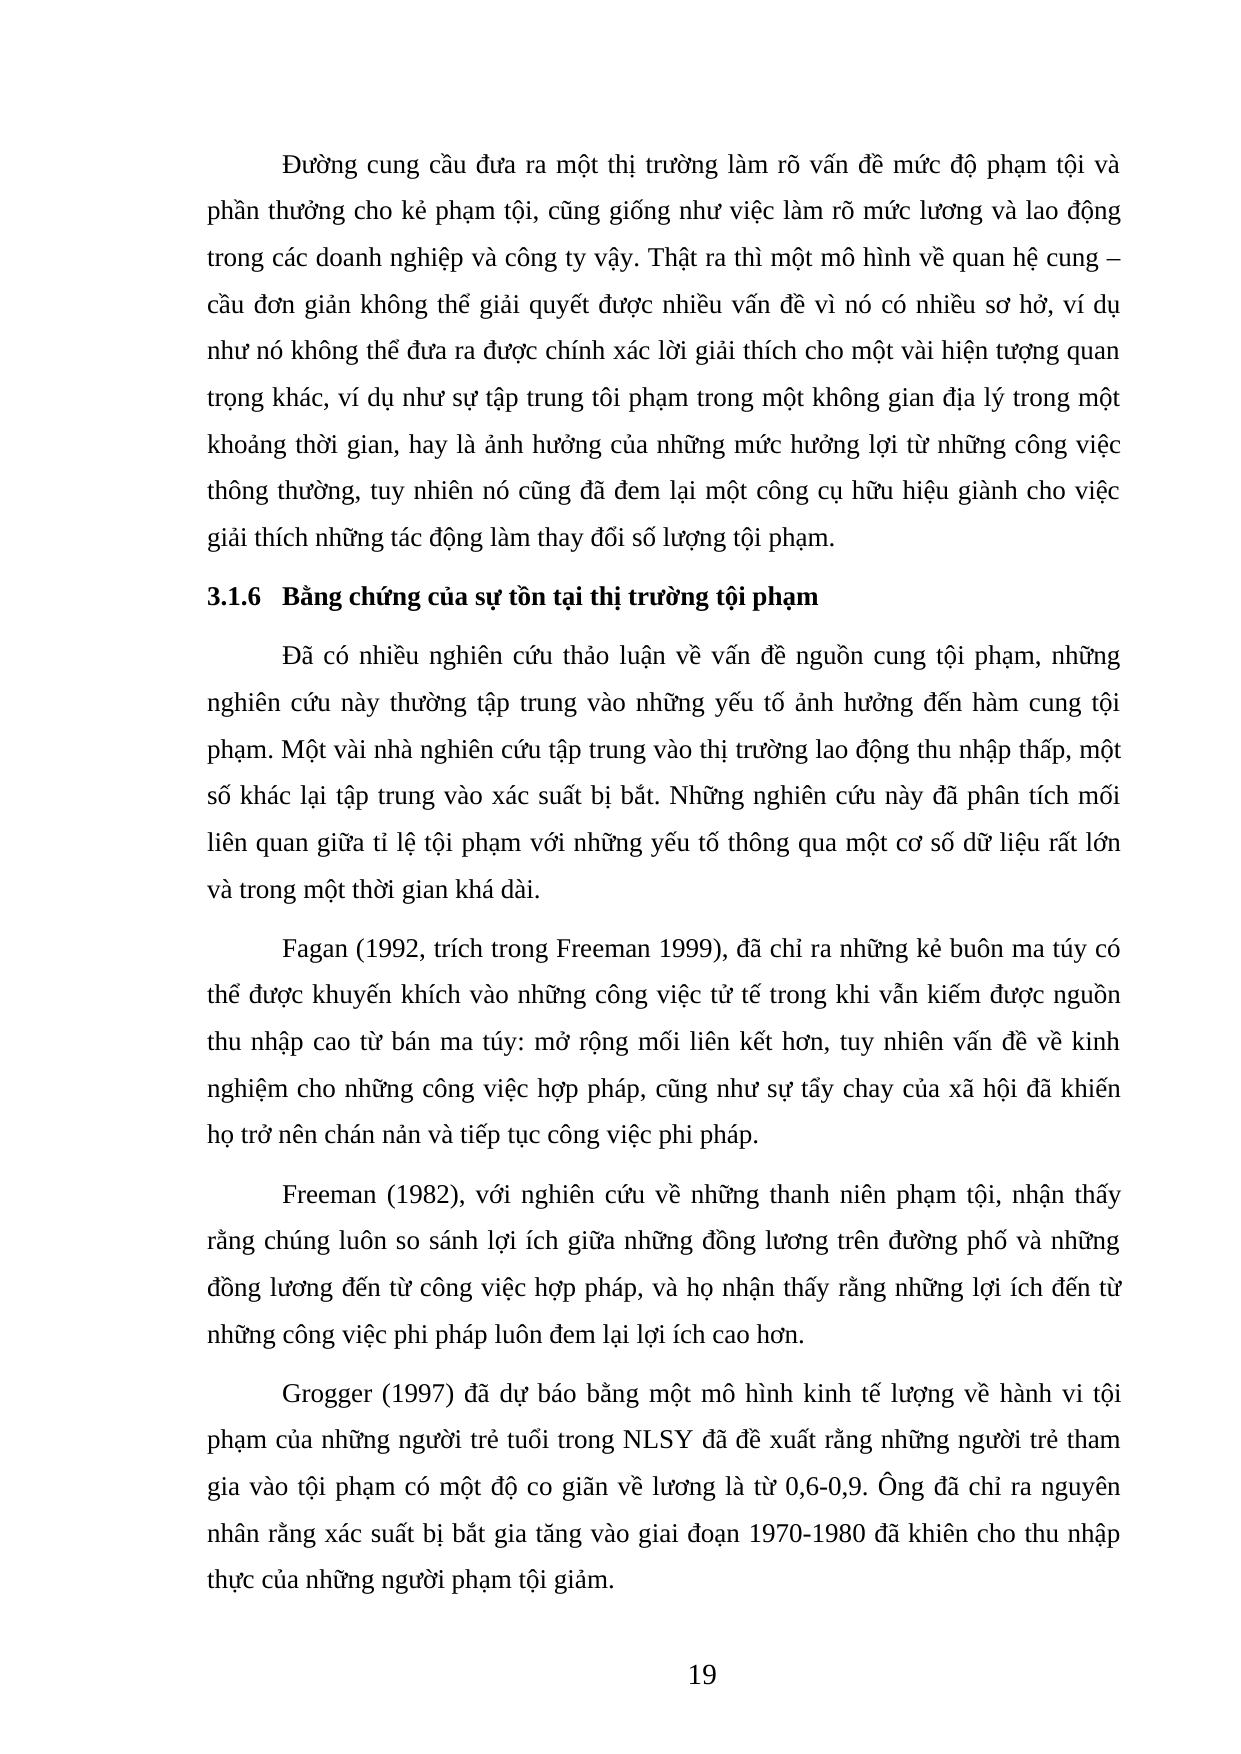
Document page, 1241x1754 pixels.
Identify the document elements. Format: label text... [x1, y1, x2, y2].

text Fagan (1992, trích trong Freeman 1999), đã chỉ ra những kẻ buôn ma túy có thể được khuyến khích vào những công việc tử tế trong khi vẫn kiếm được nguồn thu nhập cao từ bán ma túy: mở rộng mối liên kết hơn, tuy nhiên vấn đề về kinh nghiệm cho những công việc hợp pháp, cũng như sự tẩy chay của xã hội đã khiến họ trở nên chán nản và tiếp tục công việc phi pháp. [207, 932, 1122, 1150]
text Freeman (1982), với nghiên cứu về những thanh niên phạm tội, nhận thấy rằng chúng luôn so sánh lợi ích giữa những đồng lương trên đường phố và những đồng lương đến từ công việc hợp pháp, và họ nhận thấy rằng những lợi ích đến từ những công việc phi pháp luôn đem lại lợi ích cao hơn. [207, 1178, 1122, 1349]
subtitle Bằng chứng của sự tồn tại thị trường tội phạm [207, 580, 1122, 611]
text Đã có nhiều nghiên cứu thảo luận về vấn đề nguồn cung tội phạm, những nghiên cứu này thường tập trung vào những yếu tố ảnh hưởng đến hàm cung tội phạm. Một vài nhà nghiên cứu tập trung vào thị trường lao động thu nhập thấp, một số khác lại tập trung vào xác suất bị bắt. Những nghiên cứu này đã phân tích mối liên quan giữa tỉ lệ tội phạm với những yếu tố thông qua một cơ số dữ liệu rất lớn và trong một thời gian khá dài. [207, 639, 1122, 904]
text Grogger (1997) đã dự báo bằng một mô hình kinh tế lượng về hành vi tội phạm của những người trẻ tuổi trong NLSY đã đề xuất rằng những người trẻ tham gia vào tội phạm có một độ co giãn về lương là từ 0,6-0,9. Ông đã chỉ ra nguyên nhân rằng xác suất bị bắt gia tăng vào giai đoạn 1970-1980 đã khiên cho thu nhập thực của những người phạm tội giảm. [207, 1377, 1122, 1595]
text Đường cung cầu đưa ra một thị trường làm rõ vấn đề mức độ phạm tội và phần thưởng cho kẻ phạm tội, cũng giống như việc làm rõ mức lương và lao động trong các doanh nghiệp và công ty vậy. Thật ra thì một mô hình về quan hệ cung – cầu đơn giản không thể giải quyết được nhiều vấn đề vì nó có nhiều sơ hở, ví dụ như nó không thể đưa ra được chính xác lời giải thích cho một vài hiện tượng quan trọng khác, ví dụ như sự tập trung tôi phạm trong một không gian địa lý trong một khoảng thời gian, hay là ảnh hưởng của những mức hưởng lợi từ những công việc thông thường, tuy nhiên nó cũng đã đem lại một công cụ hữu hiệu giành cho việc giải thích những tác động làm thay đổi số lượng tội phạm. [207, 148, 1122, 552]
